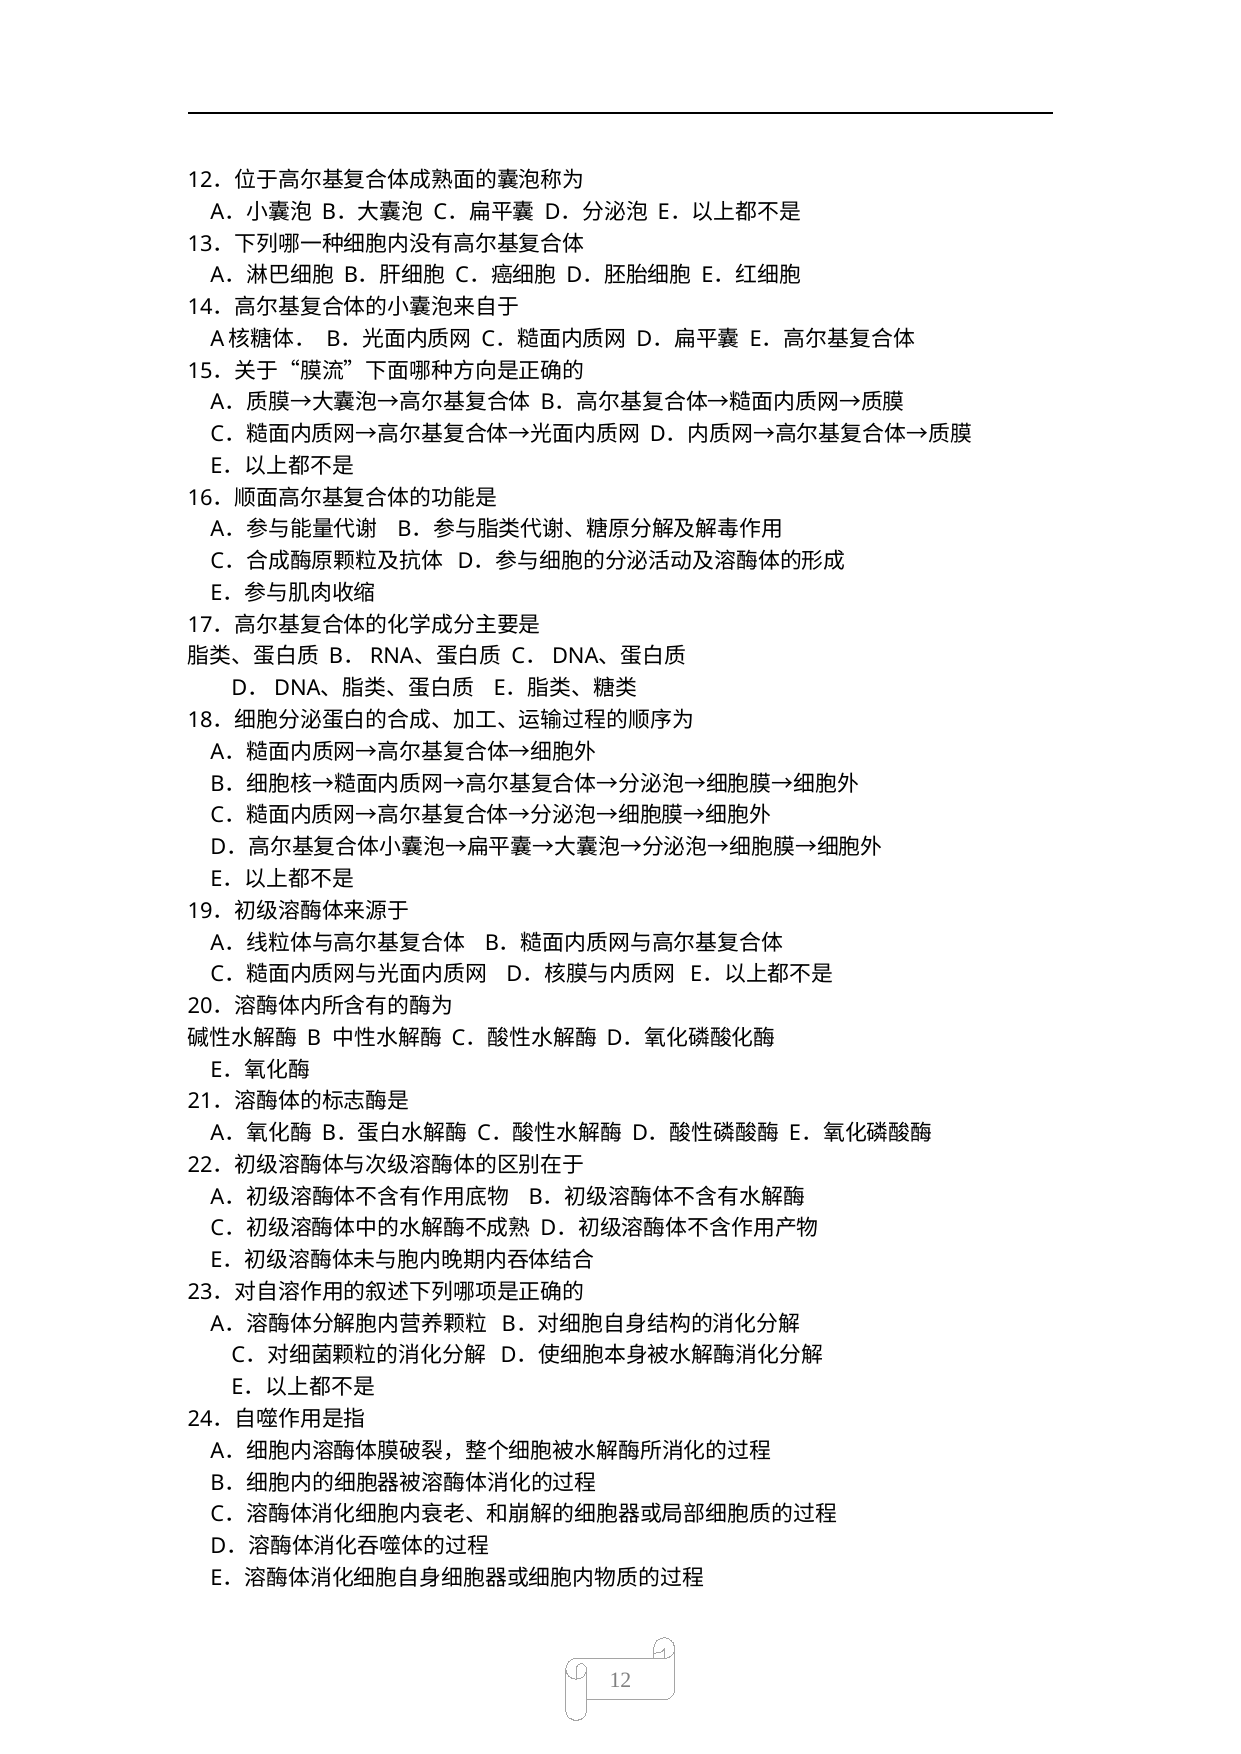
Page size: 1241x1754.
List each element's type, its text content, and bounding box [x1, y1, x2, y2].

text 19．初级溶酶体来源于 [187, 893, 1053, 924]
text A．参与能量代谢 B．参与脂类代谢、糖原分解及解毒作用 [187, 511, 1053, 543]
text D．溶酶体消化吞噬体的过程 [187, 1528, 1053, 1560]
text B．细胞核→糙面内质网→高尔基复合体→分泌泡→细胞膜→细胞外 [187, 766, 1053, 797]
text 12．位于高尔基复合体成熟面的囊泡称为 [187, 162, 1053, 194]
text E．以上都不是 [187, 448, 1053, 480]
text 23．对自溶作用的叙述下列哪项是正确的 [187, 1274, 1053, 1306]
text A．质膜→大囊泡→高尔基复合体 B．高尔基复合体→糙面内质网→质膜 [187, 384, 1053, 416]
text 21．溶酶体的标志酶是 [187, 1083, 1053, 1115]
text 14．高尔基复合体的小囊泡来自于 [187, 289, 1053, 321]
text D． DNA、脂类、蛋白质 E．脂类、糖类 [187, 670, 1053, 702]
text E．初级溶酶体未与胞内晚期内吞体结合 [187, 1242, 1053, 1274]
text C．溶酶体消化细胞内衰老、和崩解的细胞器或局部细胞质的过程 [187, 1496, 1053, 1528]
text E．参与肌肉收缩 [187, 575, 1053, 607]
text C．糙面内质网→高尔基复合体→光面内质网 D．内质网→高尔基复合体→质膜 [187, 416, 1053, 448]
text 16．顺面高尔基复合体的功能是 [187, 480, 1053, 511]
text A．溶酶体分解胞内营养颗粒 B．对细胞自身结构的消化分解 [187, 1306, 1053, 1337]
text A．线粒体与高尔基复合体 B．糙面内质网与高尔基复合体 [187, 924, 1053, 956]
text 13．下列哪一种细胞内没有高尔基复合体 [187, 226, 1053, 257]
text 22．初级溶酶体与次级溶酶体的区别在于 [187, 1147, 1053, 1179]
text C．合成酶原颗粒及抗体 D．参与细胞的分泌活动及溶酶体的形成 [187, 543, 1053, 575]
text C．对细菌颗粒的消化分解 D．使细胞本身被水解酶消化分解 [187, 1337, 1053, 1369]
text 18．细胞分泌蛋白的合成、加工、运输过程的顺序为 [187, 702, 1053, 734]
text 17．高尔基复合体的化学成分主要是 [187, 607, 1053, 638]
text E．以上都不是 [187, 1369, 1053, 1401]
text D．高尔基复合体小囊泡→扁平囊→大囊泡→分泌泡→细胞膜→细胞外 [187, 829, 1053, 861]
text C．糙面内质网→高尔基复合体→分泌泡→细胞膜→细胞外 [187, 797, 1053, 829]
text A核糖体． B．光面内质网 C．糙面内质网 D．扁平囊 E．高尔基复合体 [187, 321, 1053, 353]
text C．初级溶酶体中的水解酶不成熟 D．初级溶酶体不含作用产物 [187, 1210, 1053, 1242]
text A．淋巴细胞 B．肝细胞 C．癌细胞 D．胚胎细胞 E．红细胞 [187, 257, 1053, 289]
text E．以上都不是 [187, 861, 1053, 893]
text A．氧化酶 B．蛋白水解酶 C．酸性水解酶 D．酸性磷酸酶 E．氧化磷酸酶 [187, 1115, 1053, 1147]
text C．糙面内质网与光面内质网 D．核膜与内质网 E．以上都不是 [187, 956, 1053, 988]
text 20．溶酶体内所含有的酶为 [187, 988, 1053, 1020]
text A．初级溶酶体不含有作用底物 B．初级溶酶体不含有水解酶 [187, 1179, 1053, 1210]
text A．细胞内溶酶体膜破裂，整个细胞被水解酶所消化的过程 [187, 1433, 1053, 1464]
text B．细胞内的细胞器被溶酶体消化的过程 [187, 1464, 1053, 1496]
text E．氧化酶 [187, 1052, 1053, 1083]
text E．溶酶体消化细胞自身细胞器或细胞内物质的过程 [187, 1560, 1053, 1592]
text 碱性水解酶 B 中性水解酶 C．酸性水解酶 D．氧化磷酸化酶 [187, 1020, 1053, 1052]
text A．小囊泡 B．大囊泡 C．扁平囊 D．分泌泡 E．以上都不是 [187, 194, 1053, 226]
text A．糙面内质网→高尔基复合体→细胞外 [187, 734, 1053, 766]
text 15．关于“膜流”下面哪种方向是正确的 [187, 353, 1053, 384]
text 24．自噬作用是指 [187, 1401, 1053, 1433]
text 脂类、蛋白质 B． RNA、蛋白质 C． DNA、蛋白质 [187, 638, 1053, 670]
